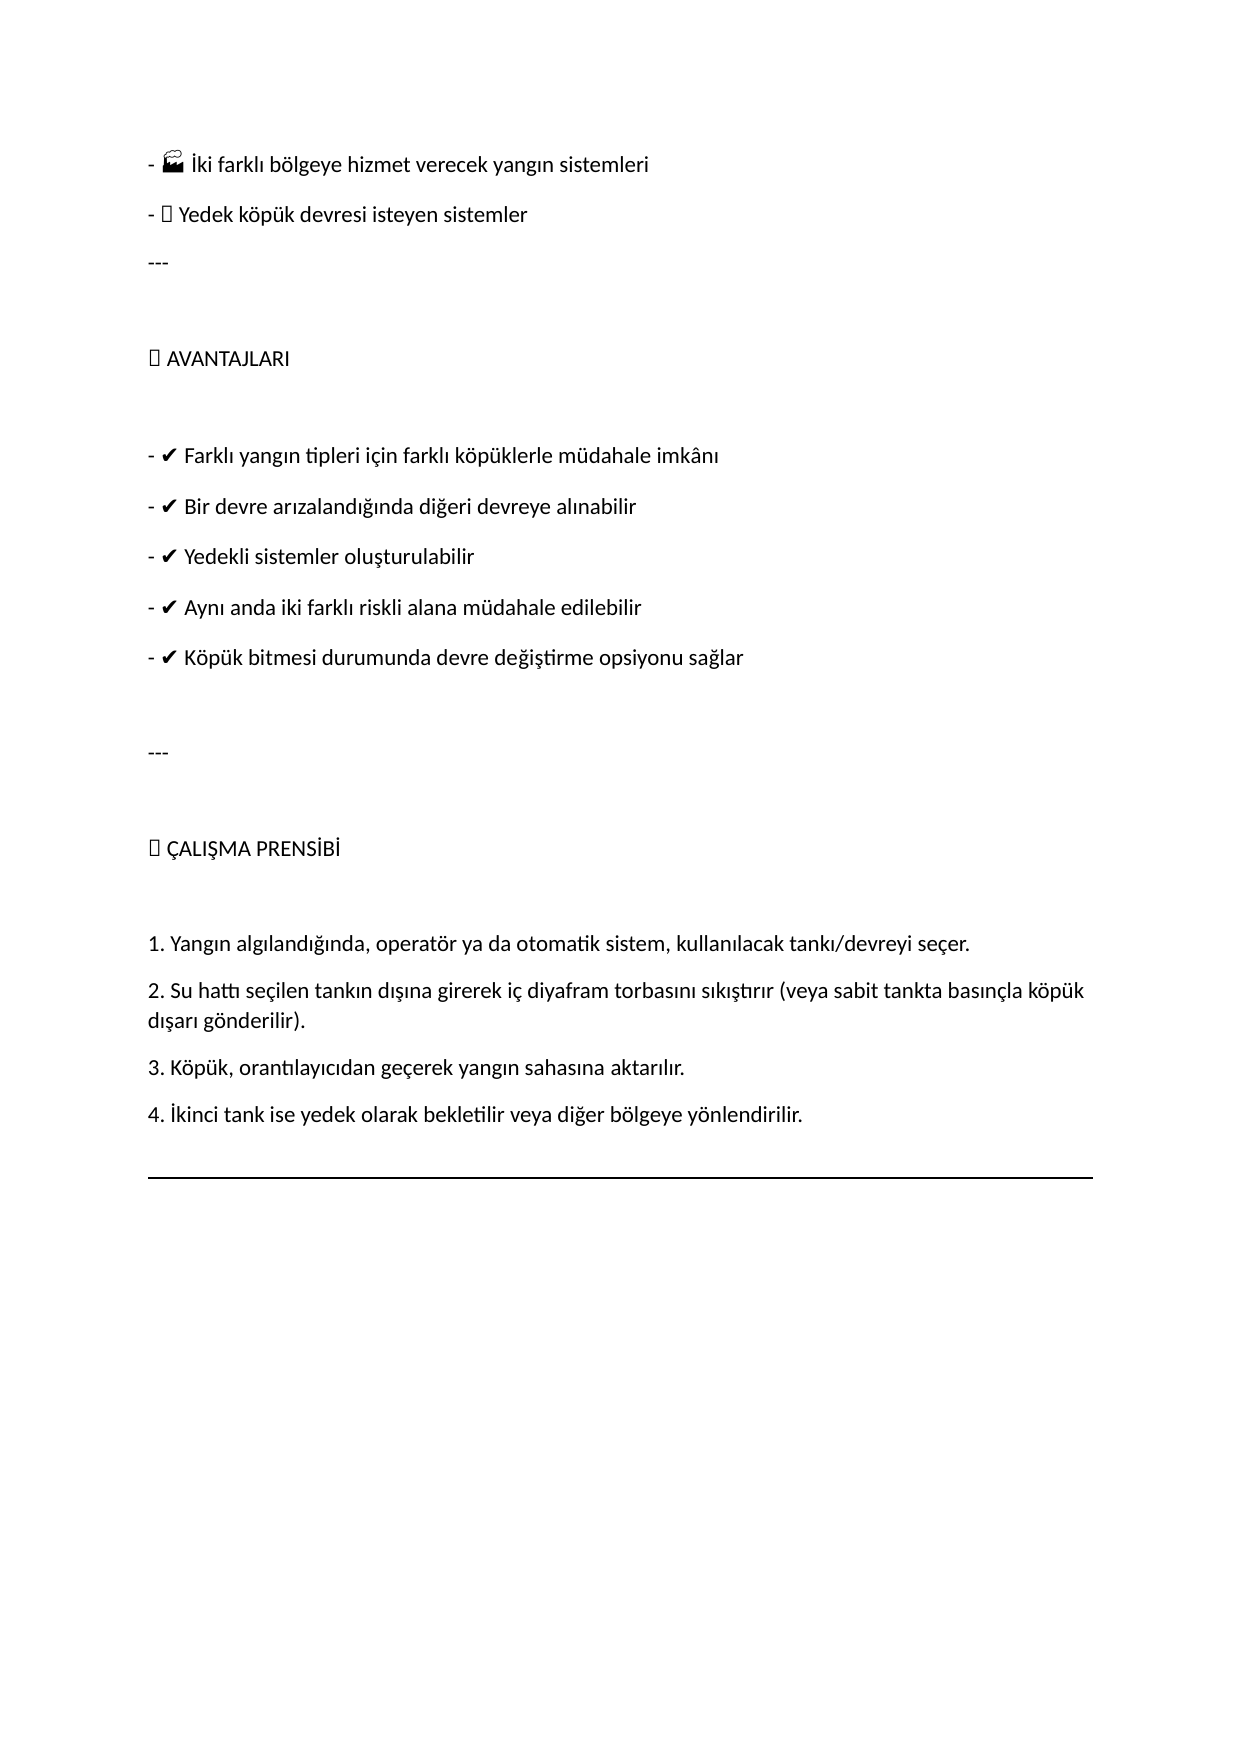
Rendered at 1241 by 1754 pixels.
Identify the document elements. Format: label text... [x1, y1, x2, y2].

text - 🏭 İki farklı bölgeye hizmet verecek yangın sistemleri [148, 148, 1093, 179]
text 1. Yangın algılandığında, operatör ya da otomatik sistem, kullanılacak tankı/devreyi seçer. [148, 929, 1093, 957]
text 2. Su hattı seçilen tankın dışına girerek iç diyafram torbasını sıkıştırır (veya sabit tankta basınçla köpük dışarı gönderilir). [148, 976, 1093, 1034]
text --- [148, 738, 1093, 766]
text - 🔄 Yedek köpük devresi isteyen sistemler [148, 198, 1093, 229]
text --- [148, 248, 1093, 276]
text 4. İkinci tank ise yedek olarak bekletilir veya diğer bölgeye yönlendirilir. [148, 1100, 1093, 1128]
text - ✔ Bir devre arızalandığında diğeri devreye alınabilir [148, 490, 1093, 521]
text ✅ AVANTAJLARI [148, 342, 1093, 373]
text - ✔ Farklı yangın tipleri için farklı köpüklerle müdahale imkânı [148, 439, 1093, 471]
text 3. Köpük, orantılayıcıdan geçerek yangın sahasına aktarılır. [148, 1053, 1093, 1081]
text - ✔ Aynı anda iki farklı riskli alana müdahale edilebilir [148, 591, 1093, 622]
text - ✔ Köpük bitmesi durumunda devre değiştirme opsiyonu sağlar [148, 641, 1093, 672]
text - ✔ Yedekli sistemler oluşturulabilir [148, 540, 1093, 572]
text 🔧 ÇALIŞMA PRENSİBİ [148, 832, 1093, 863]
